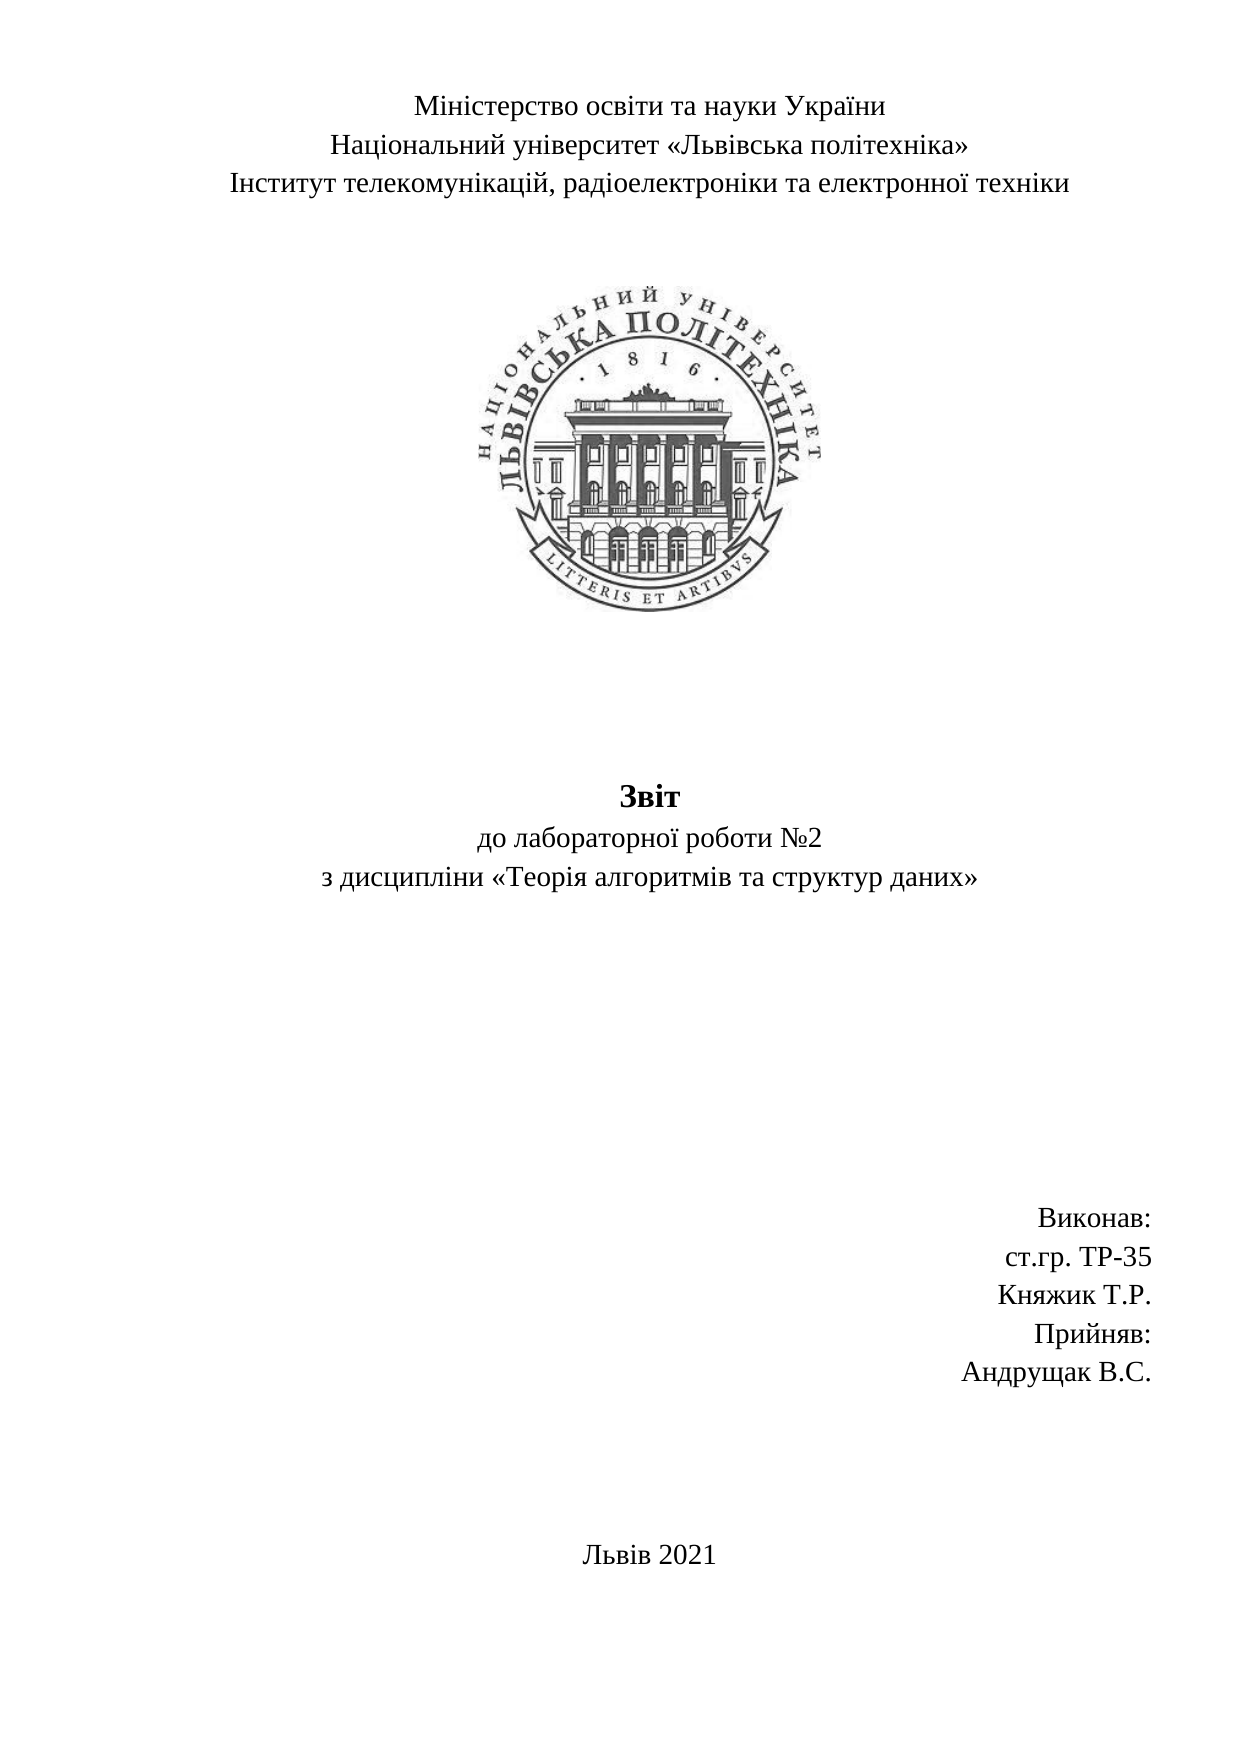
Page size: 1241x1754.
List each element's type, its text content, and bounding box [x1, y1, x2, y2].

text ст.гр. ТР-35 [148, 1239, 1152, 1272]
text Львів 2021 [148, 1537, 1152, 1571]
text з дисципліни «Теорія алгоритмів та структур даних» [148, 859, 1152, 892]
text Інститут телекомунікацій, радіоелектроніки та електронної техніки [148, 166, 1152, 199]
text до лабораторної роботи №2 [148, 820, 1152, 854]
text Княжик Т.Р. [148, 1277, 1152, 1311]
text Звіт [148, 776, 1152, 814]
text Виконав: [148, 1200, 1152, 1234]
text Міністерство освіти та науки України [148, 88, 1152, 122]
picture [478, 286, 821, 612]
text Національний університет «Львівська політехніка» [148, 127, 1152, 161]
text Андрущак В.С. [148, 1354, 1152, 1388]
text Прийняв: [148, 1316, 1152, 1349]
